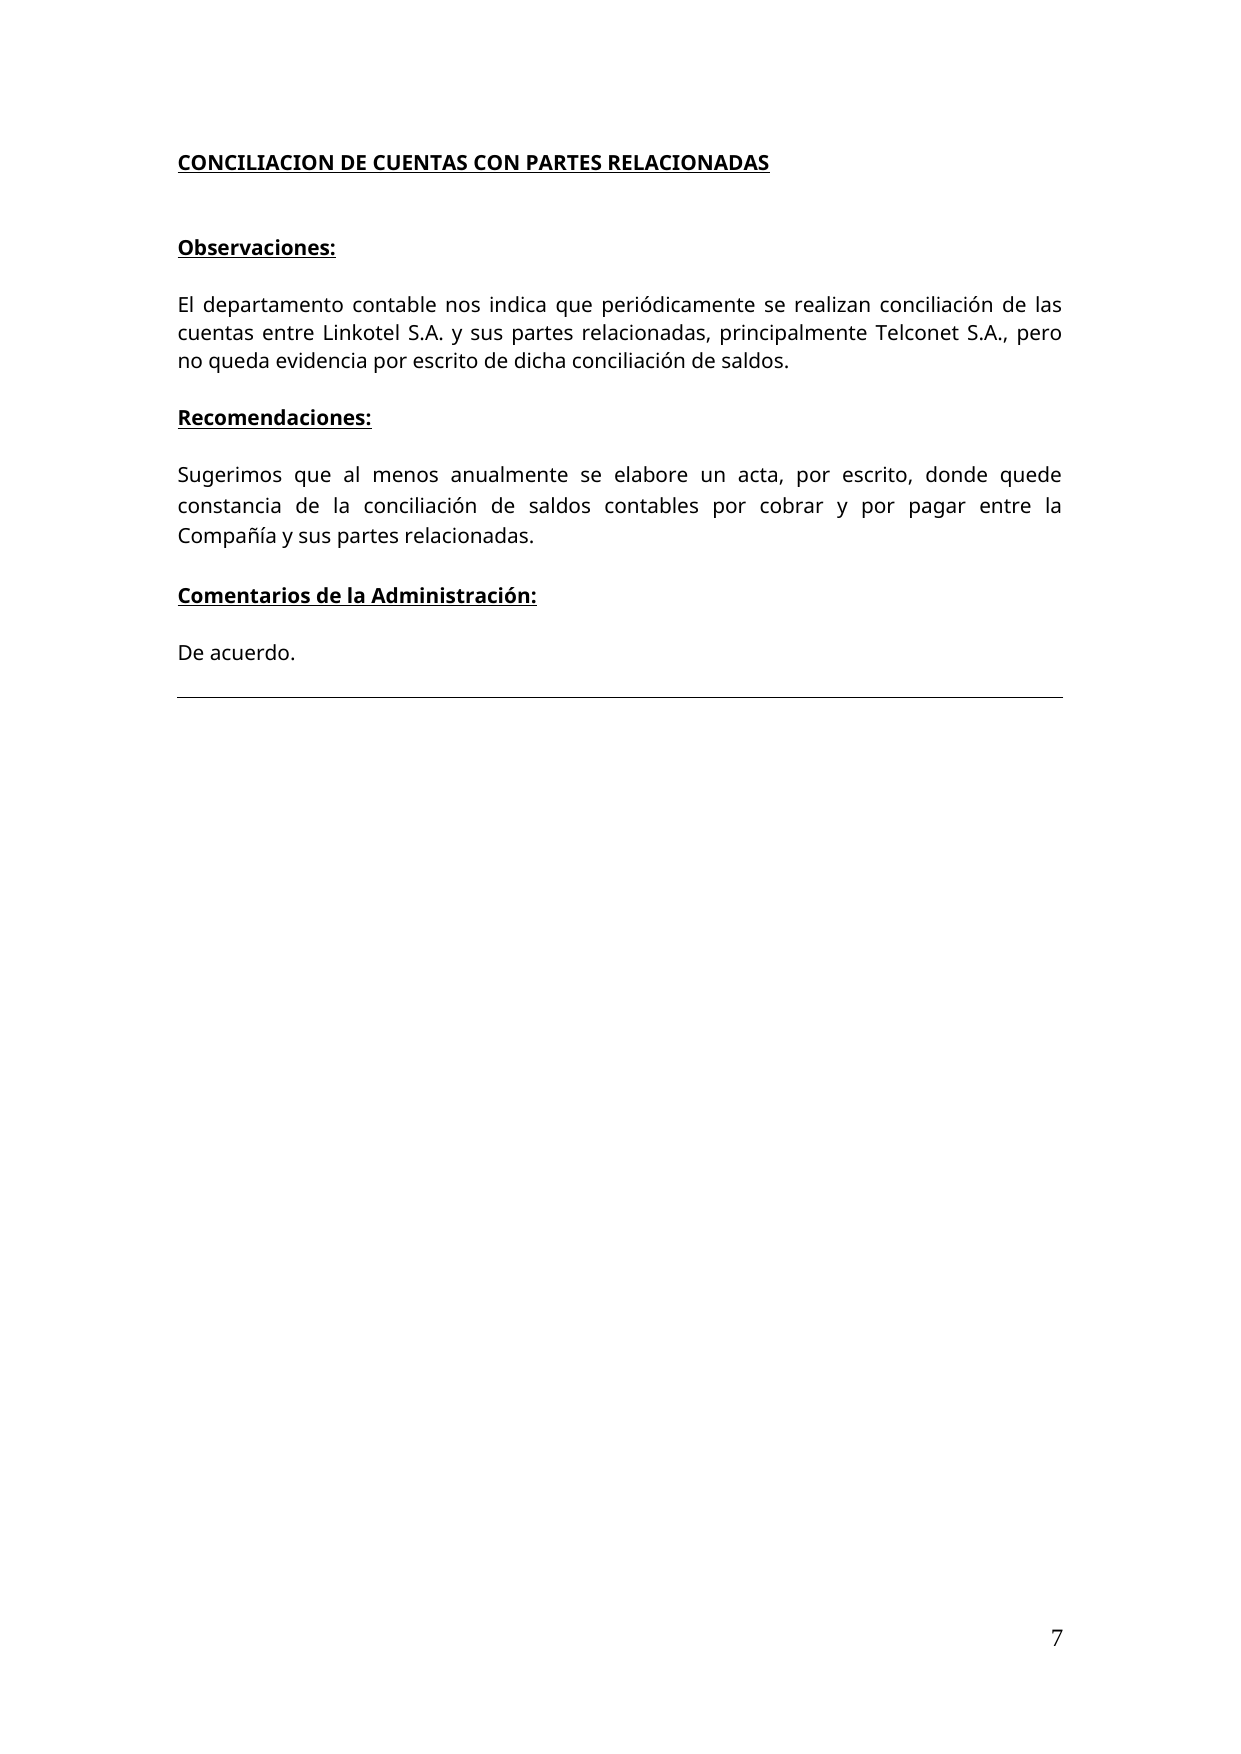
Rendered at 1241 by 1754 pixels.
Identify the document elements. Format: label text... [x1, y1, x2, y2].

text Observaciones: [177, 233, 1056, 261]
text Sugerimos que al menos anualmente se elabore un acta, por escrito, donde quede constancia de la conciliación de saldos contables por cobrar y por pagar entre la Compañía y sus partes relacionadas. [177, 460, 1063, 550]
text Comentarios de la Administración: [177, 581, 1063, 609]
text De acuerdo. [177, 638, 1063, 666]
text El departamento contable nos indica que periódicamente se realizan conciliación de las cuentas entre Linkotel S.A. y sus partes relacionadas, principalmente Telconet S.A., pero no queda evidencia por escrito de dicha conciliación de saldos. [177, 290, 1063, 375]
text Recomendaciones: [177, 403, 1056, 432]
text CONCILIACION DE CUENTAS CON PARTES RELACIONADAS [177, 148, 1063, 176]
